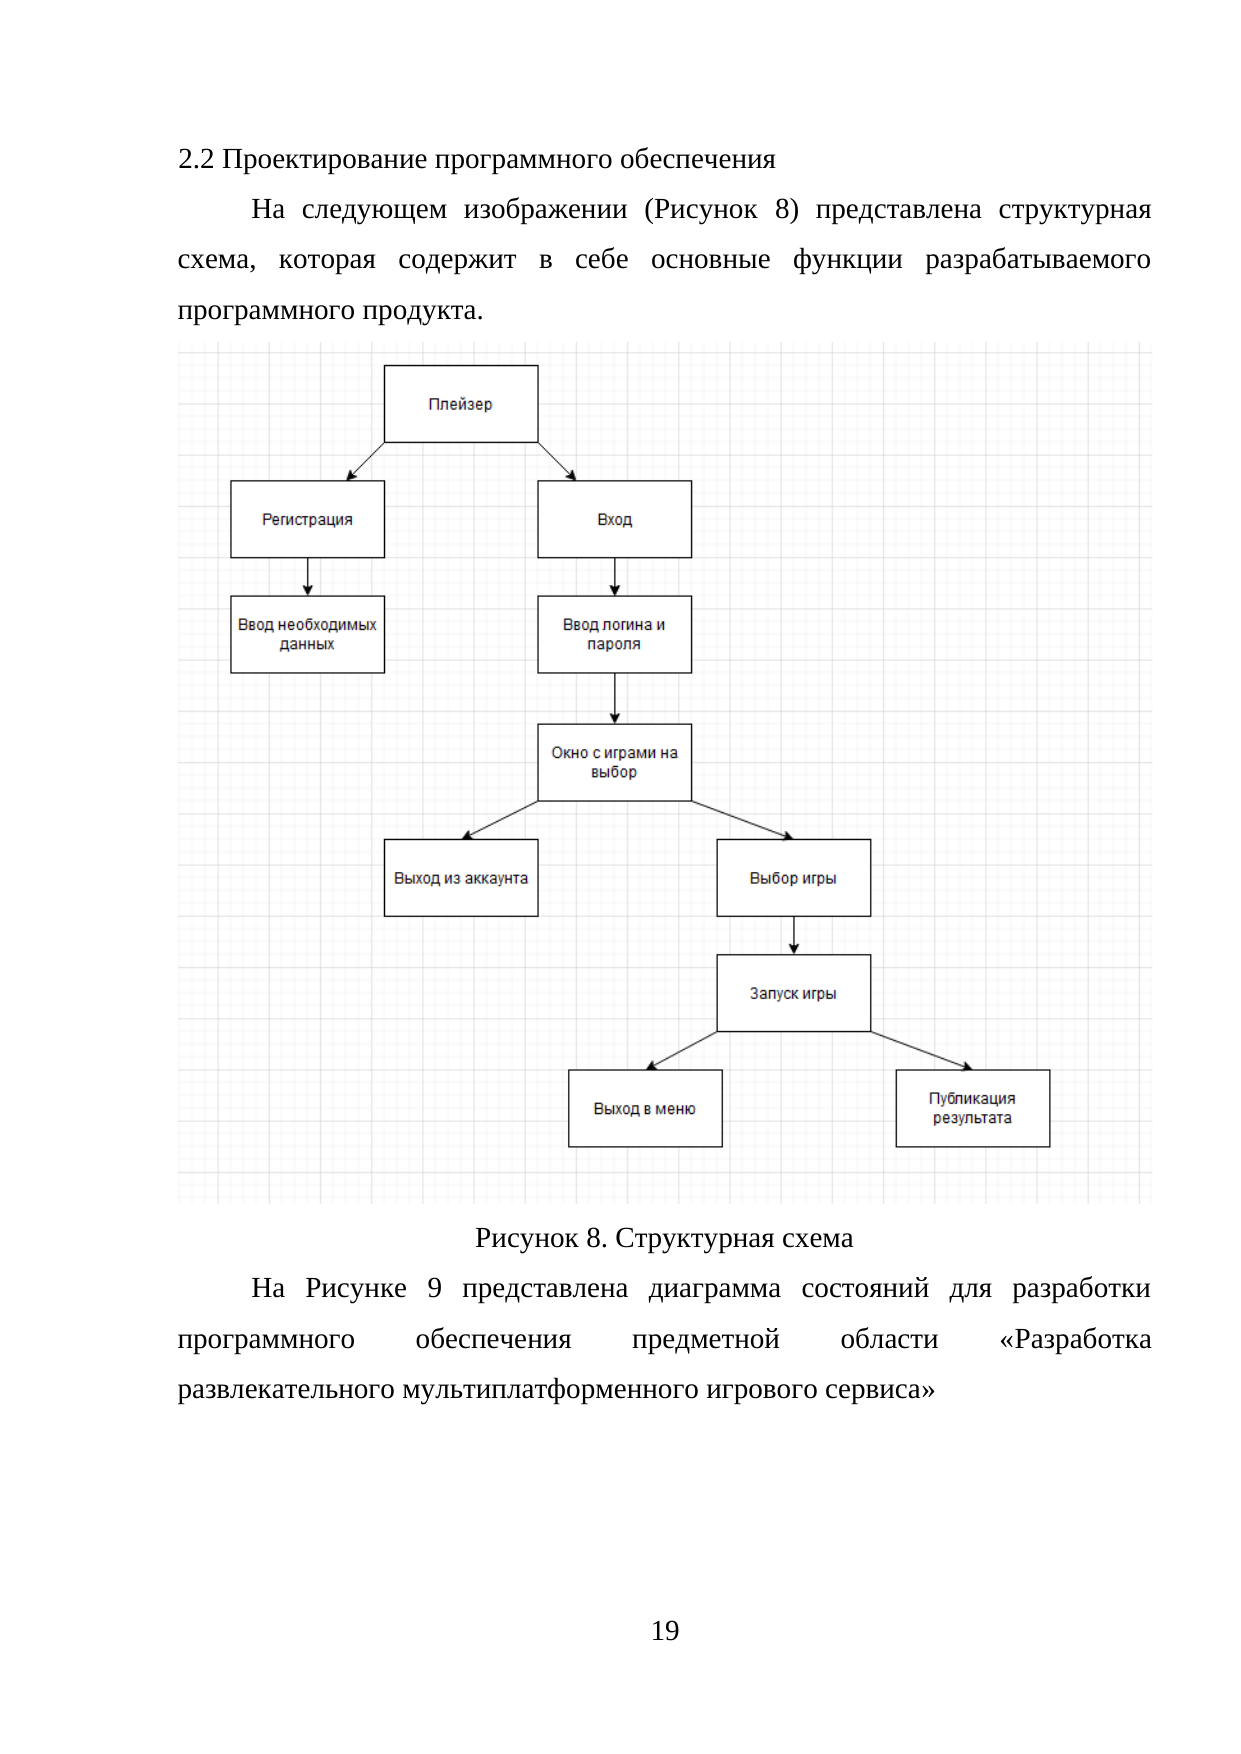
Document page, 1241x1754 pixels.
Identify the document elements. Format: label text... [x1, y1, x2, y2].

text На Рисунке 9 представлена диаграмма состояний для разработки программного обеспечения предметной области «Разработка развлекательного мультиплатформенного игрового сервиса» [177, 1271, 1152, 1405]
picture [178, 342, 1153, 1204]
subtitle 2.2 Проектирование программного обеспечения [177, 141, 1152, 174]
text На следующем изображении (Рисунок 8) представлена структурная схема, которая содержит в себе основные функции разрабатываемого программного продукта. [177, 191, 1152, 325]
